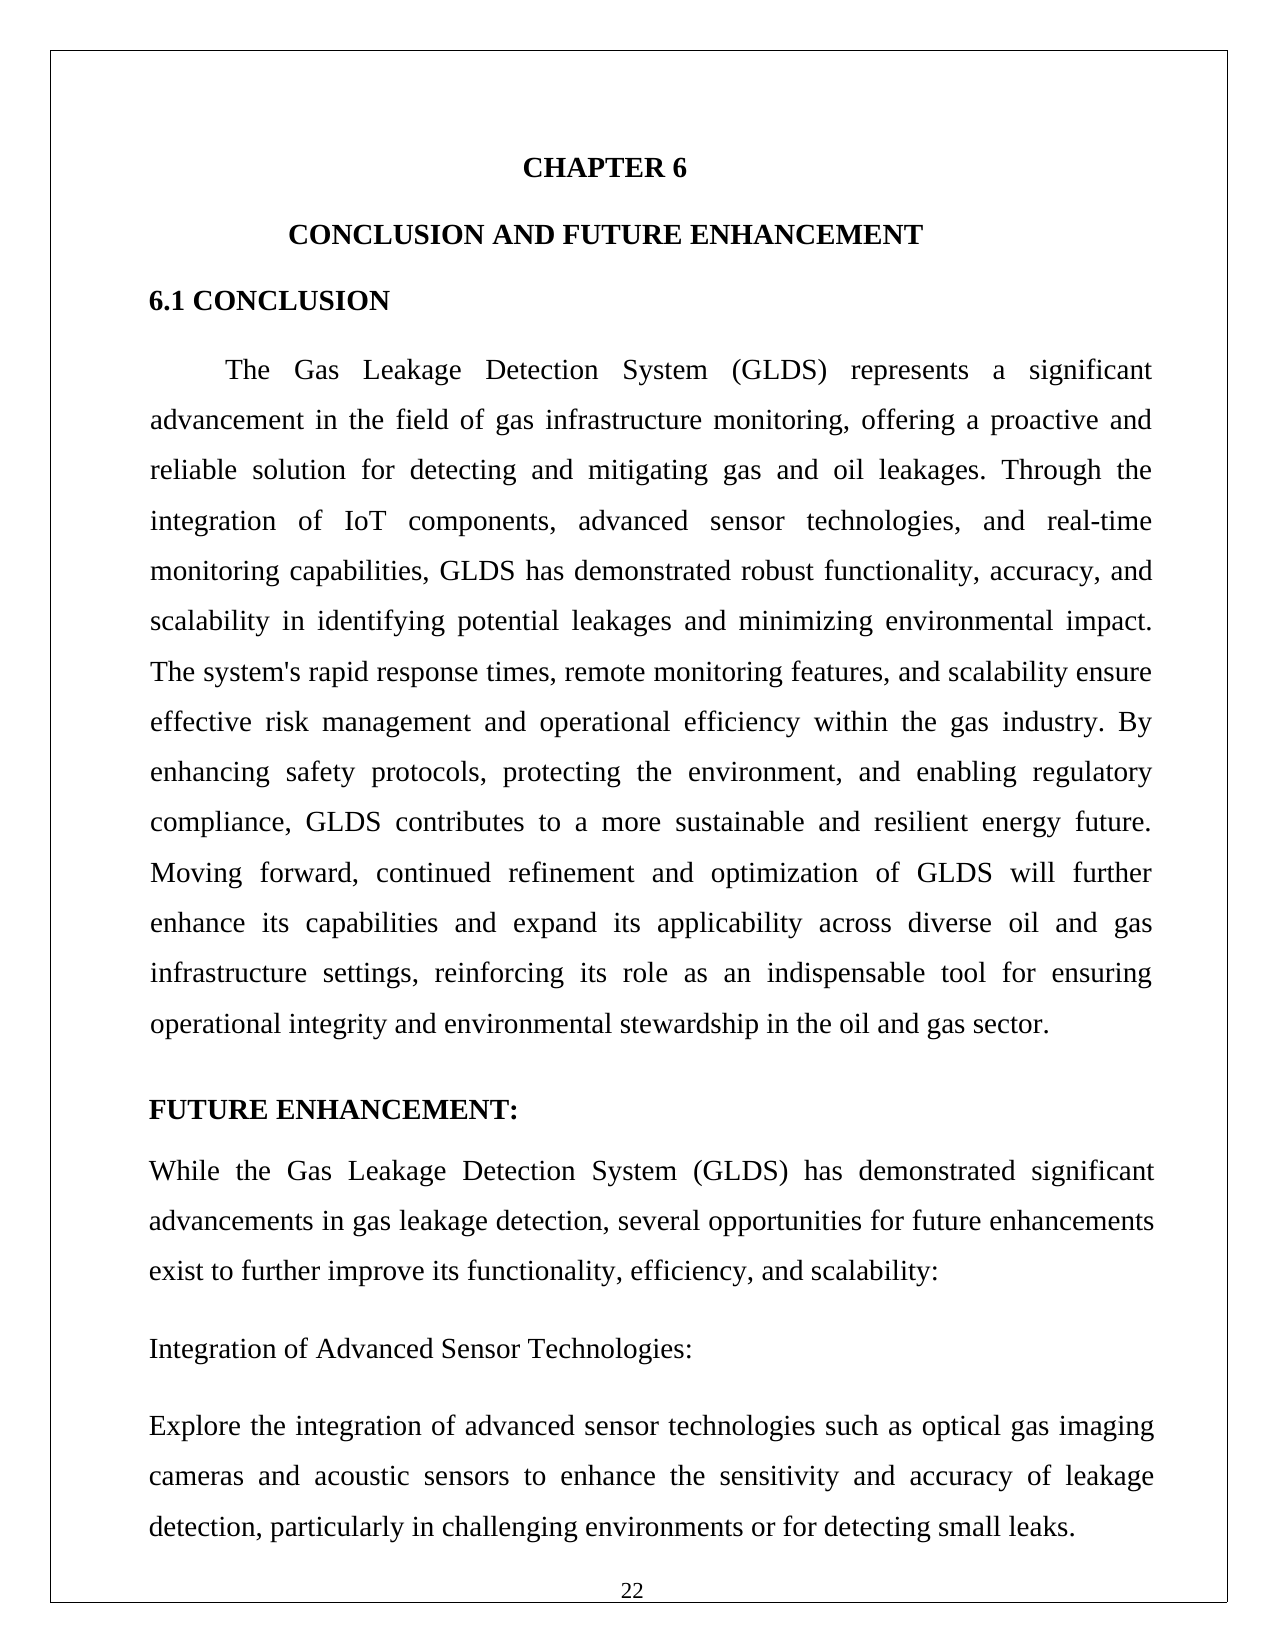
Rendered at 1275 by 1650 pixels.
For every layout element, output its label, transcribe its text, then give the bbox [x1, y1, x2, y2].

text Explore the integration of advanced sensor technologies such as optical gas imaging cameras and acoustic sensors to enhance the sensitivity and accuracy of leakage detection, particularly in challenging environments or for detecting small leaks. [148, 1408, 1156, 1542]
text The Gas Leakage Detection System (GLDS) represents a significant advancement in the field of gas infrastructure monitoring, offering a proactive and reliable solution for detecting and mitigating gas and oil leakages. Through the integration of IoT components, advanced sensor technologies, and real-time monitoring capabilities, GLDS has demonstrated robust functionality, accuracy, and scalability in identifying potential leakages and minimizing environmental impact. The system's rapid response times, remote monitoring features, and scalability ensure effective risk management and operational efficiency within the gas industry. By enhancing safety protocols, protecting the environment, and enabling regulatory compliance, GLDS contributes to a more sustainable and resilient energy future. Moving forward, continued refinement and optimization of GLDS will further enhance its capabilities and expand its applicability across diverse oil and gas infrastructure settings, reinforcing its role as an indispensable tool for ensuring operational integrity and environmental stewardship in the oil and gas sector. [150, 352, 1153, 1039]
subtitle 6.1 CONCLUSION [148, 283, 1214, 317]
subtitle FUTURE ENHANCEMENT: [148, 1092, 1214, 1126]
text CONCLUSION AND FUTURE ENHANCEMENT [244, 217, 967, 251]
text While the Gas Leakage Detection System (GLDS) has demonstrated significant advancements in gas leakage detection, several opportunities for future enhancements exist to further improve its functionality, efficiency, and scalability: [148, 1153, 1156, 1287]
text Integration of Advanced Sensor Technologies: [148, 1331, 1156, 1364]
subtitle CHAPTER 6 [243, 151, 967, 184]
